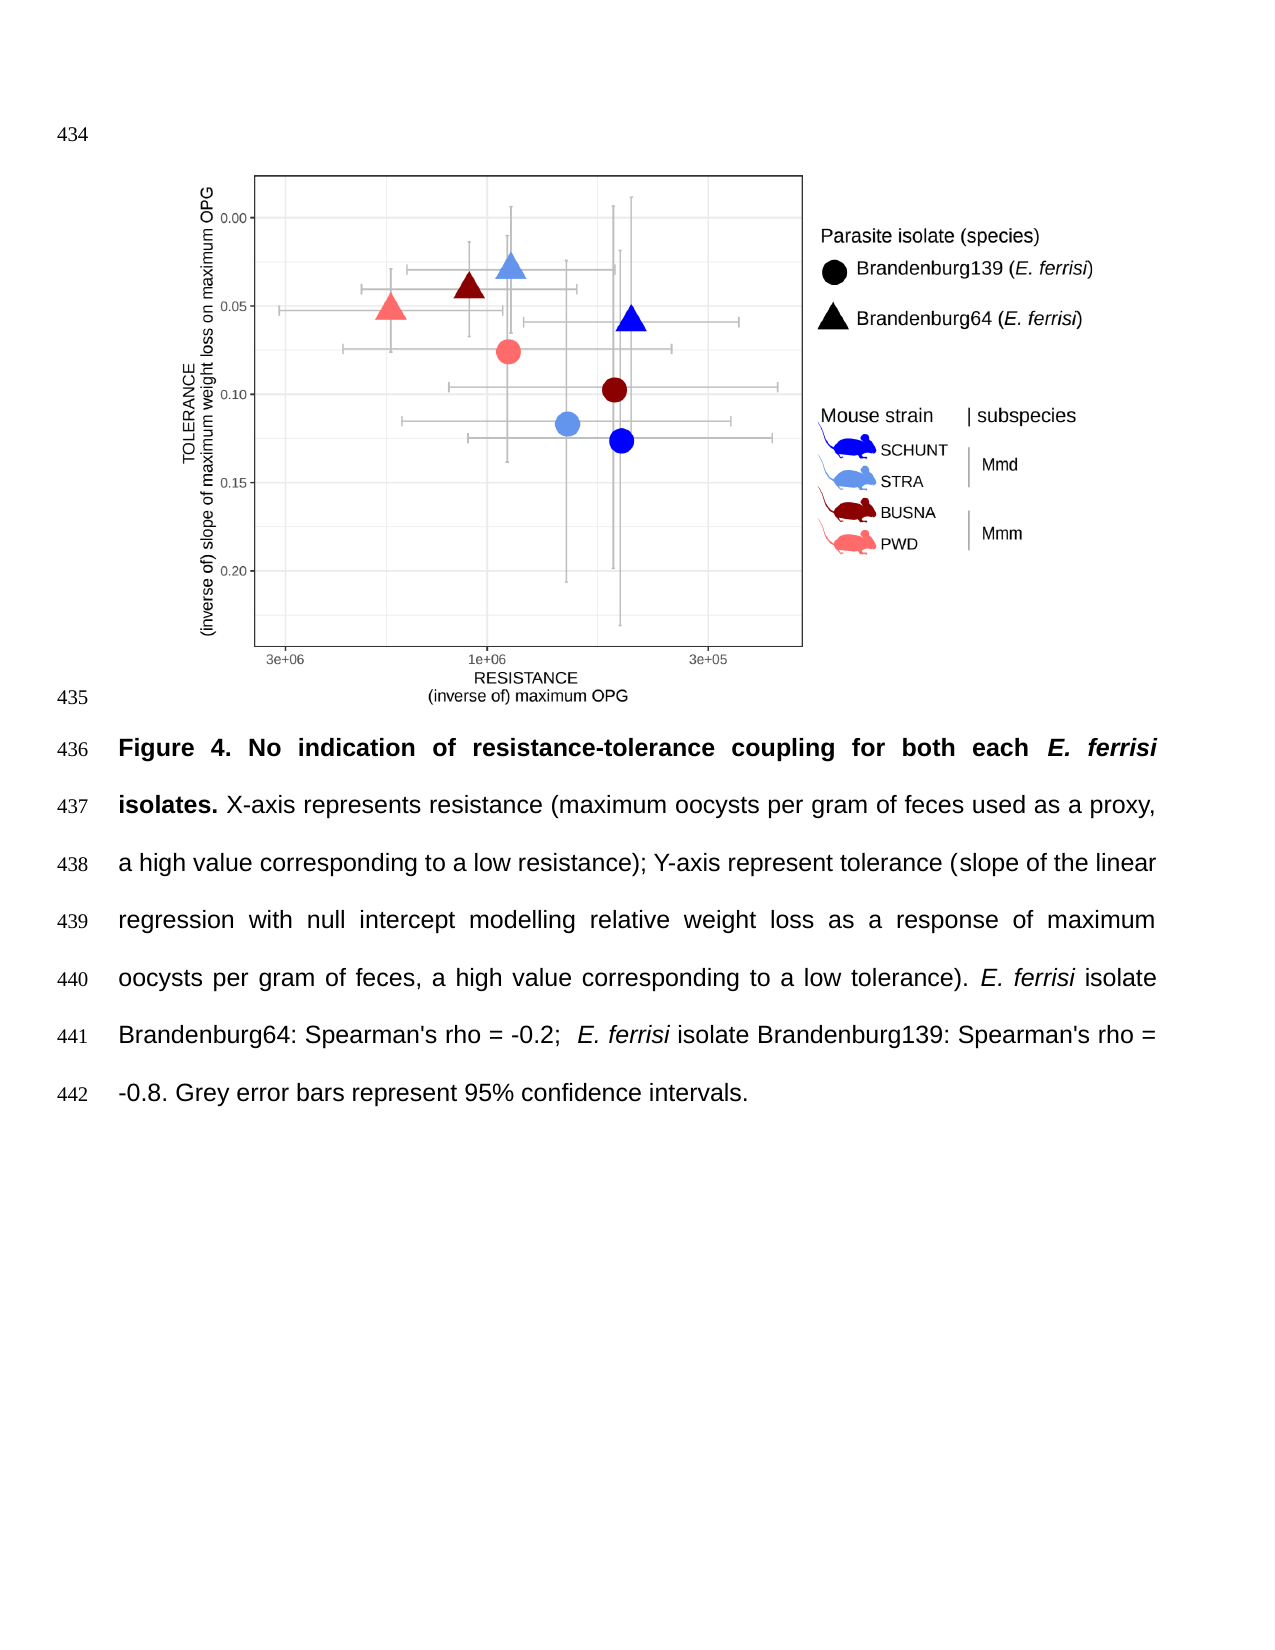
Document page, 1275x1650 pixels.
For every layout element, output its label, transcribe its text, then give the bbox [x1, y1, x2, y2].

picture [182, 175, 1093, 705]
text Figure 4. No indication of resistance-tolerance coupling for both each E. ferrisi isolates. X-axis represents resistance (maximum oocysts per gram of feces used as a proxy, a high value corresponding to a low resistance); Y-axis represent tolerance (slope of the linear regression with null intercept modelling relative weight loss as a response of maximum oocysts per gram of feces, a high value corresponding to a low tolerance). E. ferrisi isolate Brandenburg64: Spearman's rho = -0.2; E. ferrisi isolate Brandenburg139: Spearman's rho = -0.8. Grey error bars represent 95% confidence intervals. [118, 733, 1157, 1107]
